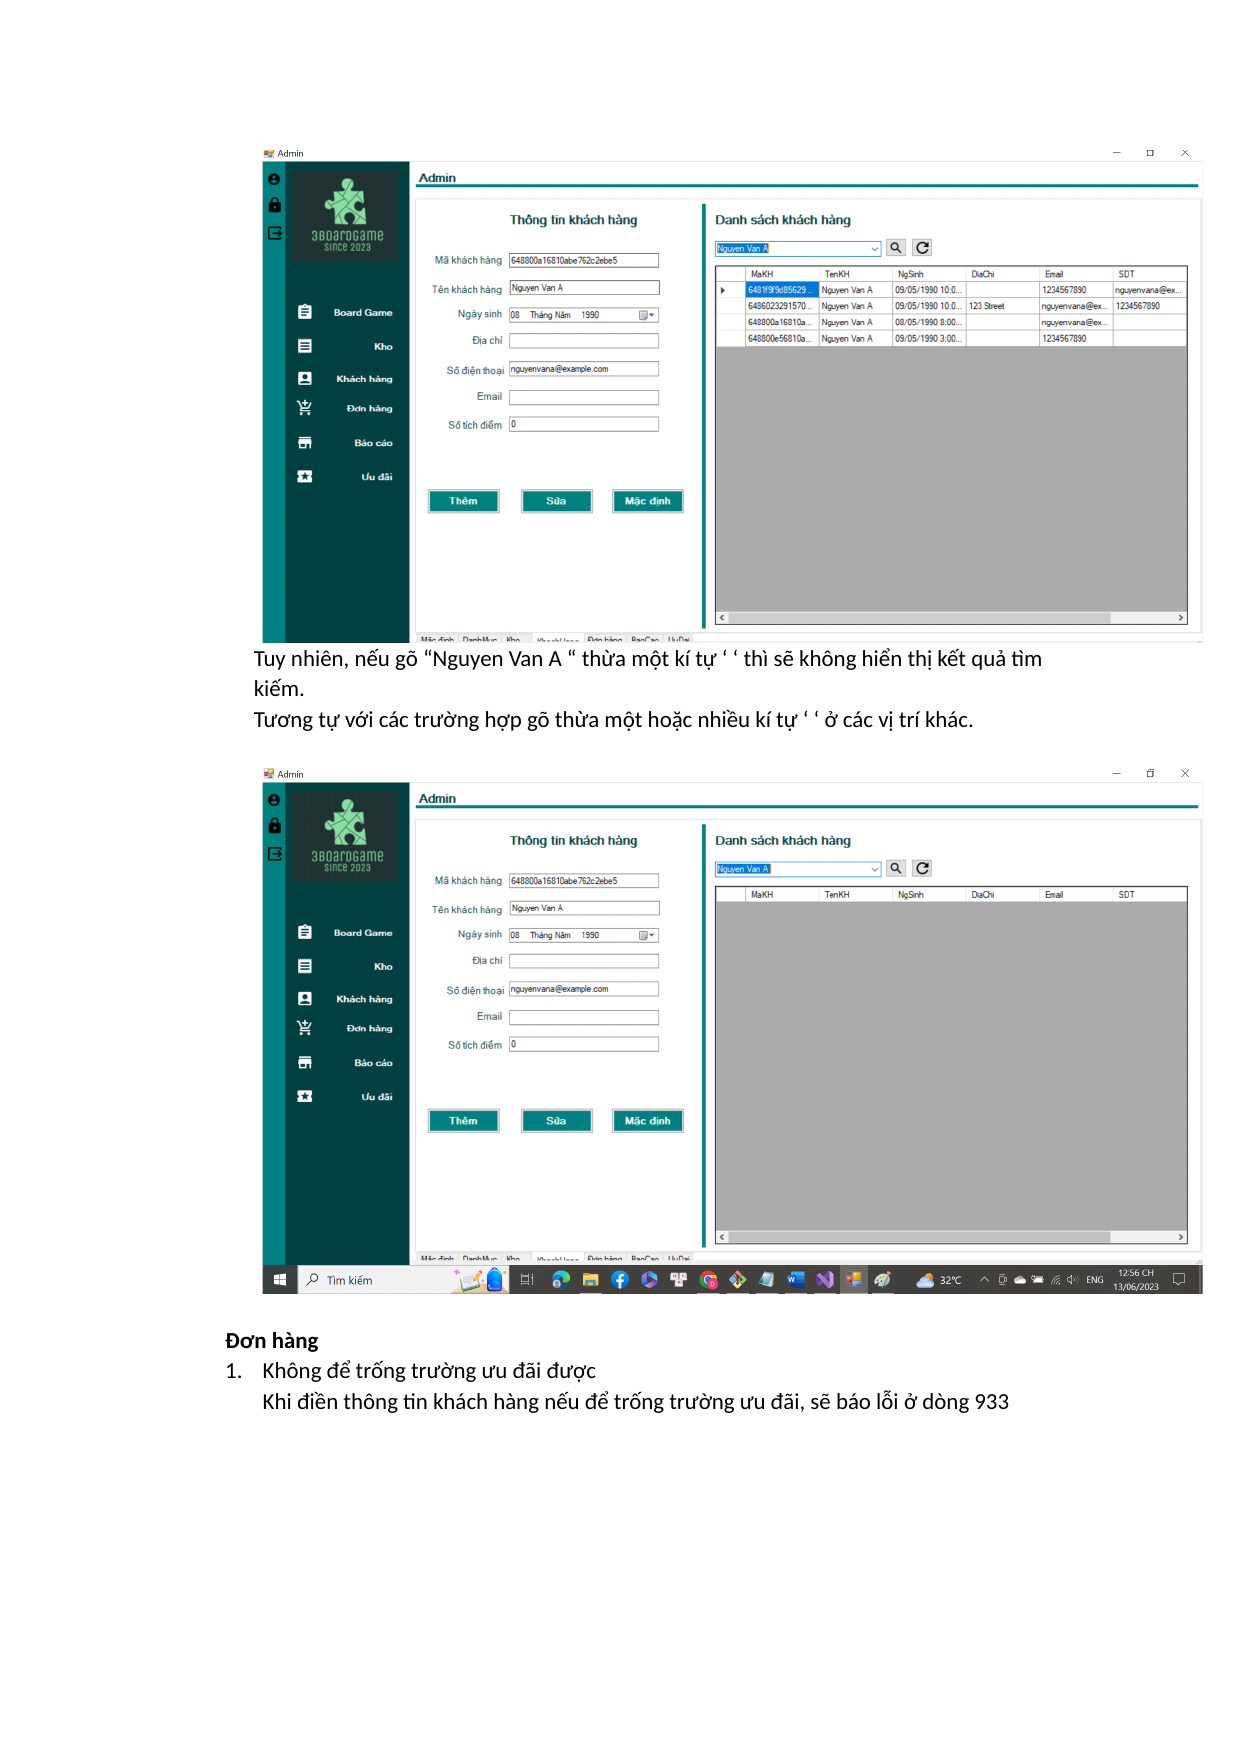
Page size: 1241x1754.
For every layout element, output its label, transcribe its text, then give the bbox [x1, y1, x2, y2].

list Khi điền thông tin khách hàng nếu để trống trường ưu đãi, sẽ báo lỗi ở dòng 933 [262, 1387, 1090, 1415]
list Không để trống trường ưu đãi được [225, 1357, 1090, 1385]
list Tương tự với các trường hợp gõ thừa một hoặc nhiều kí tự ‘ ‘ ở các vị trí khác. [253, 705, 1090, 733]
list Tuy nhiên, nếu gõ “Nguyen Van A “ thừa một kí tự ‘ ‘ thì sẽ không hiển thị kết quả tìm kiếm. [253, 644, 1090, 703]
picture [262, 150, 1203, 643]
picture [262, 765, 1203, 1294]
list Đơn hàng [225, 1326, 1090, 1354]
